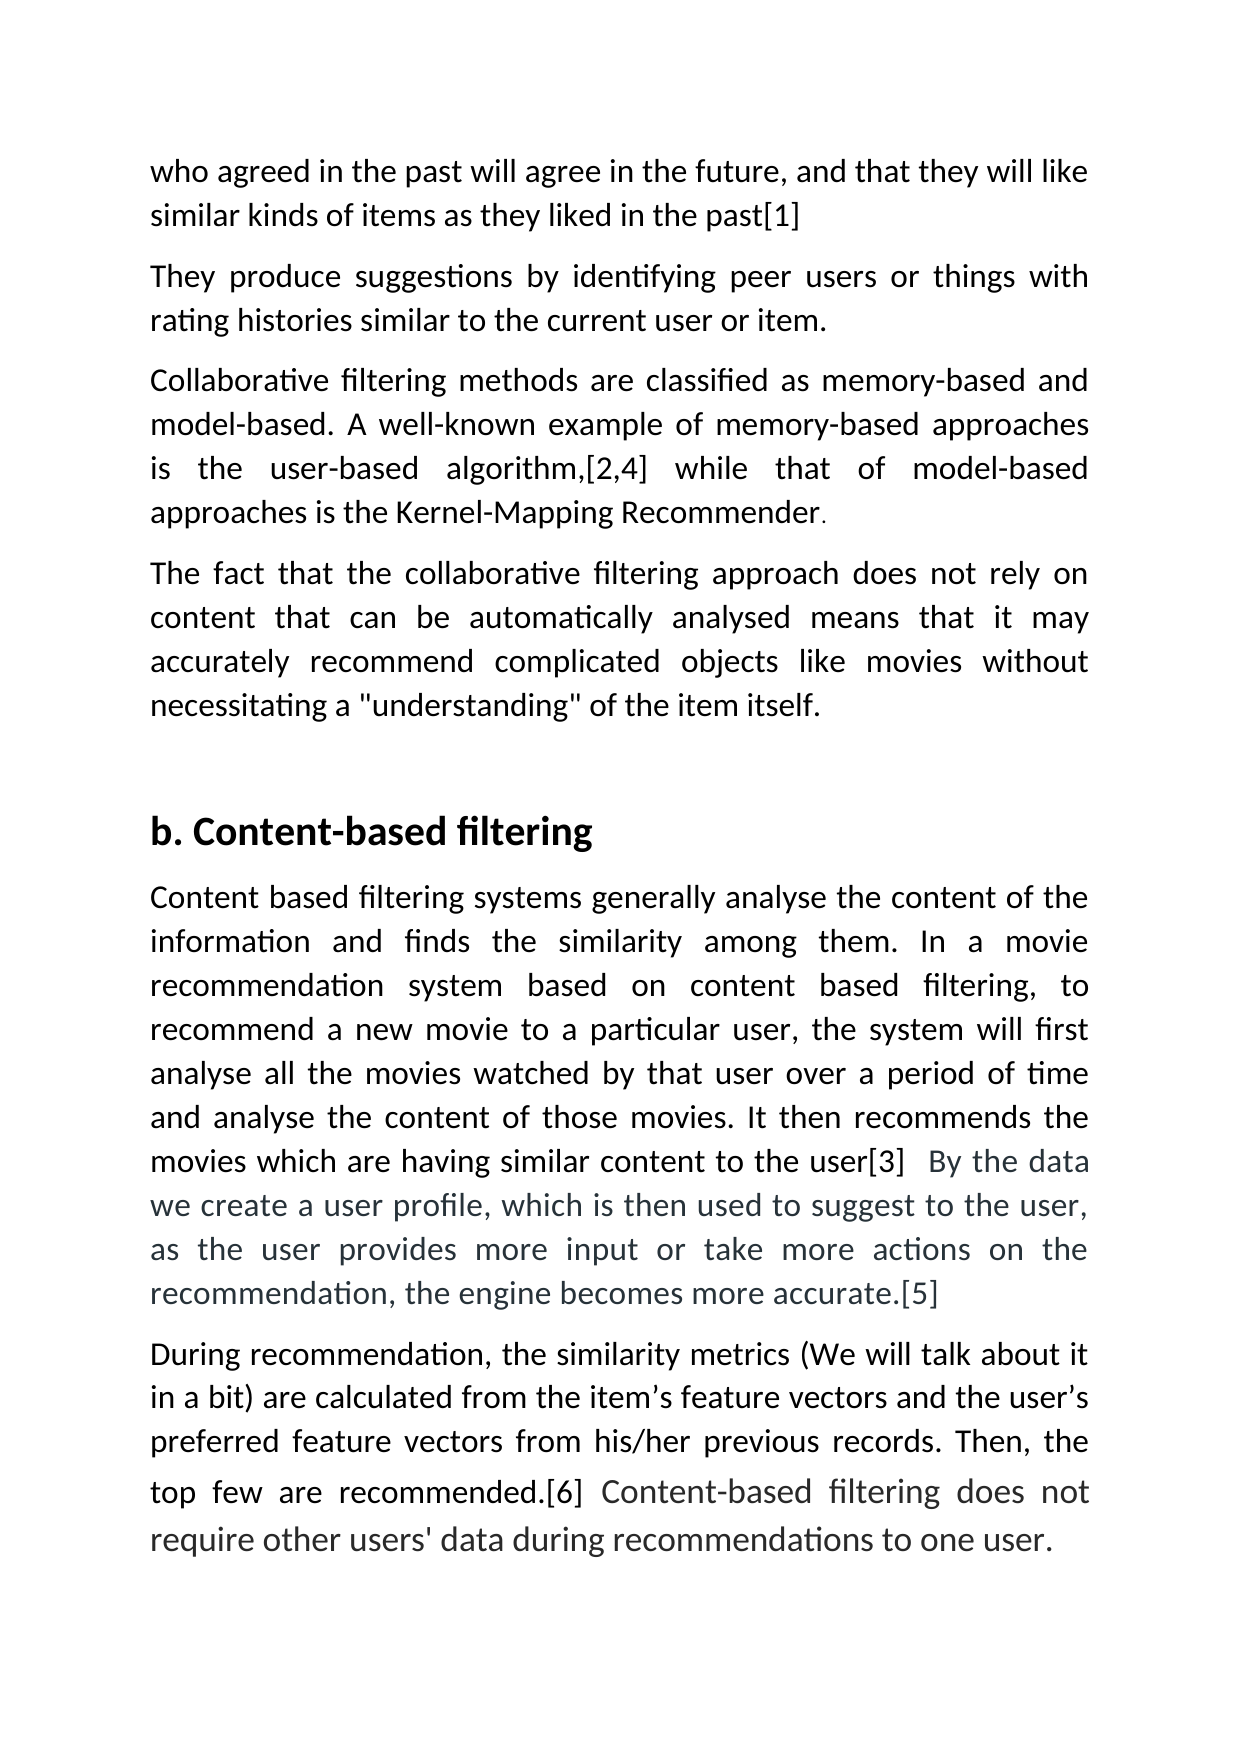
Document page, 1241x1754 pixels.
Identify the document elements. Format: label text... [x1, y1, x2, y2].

text The fact that the collaborative filtering approach does not rely on content that can be automatically analysed means that it may accurately recommend complicated objects like movies without necessitating a "understanding" of the item itself. [150, 552, 1090, 724]
text They produce suggestions by identifying peer users or things with rating histories similar to the current user or item. [150, 254, 1090, 339]
text b. Content-based filtering [150, 805, 1090, 856]
text Collaborative filtering methods are classified as memory-based and model-based. A well-known example of memory-based approaches is the user-based algorithm,[2,4] while that of model-based approaches is the Kernel-Mapping Recommender. [150, 359, 1090, 532]
text Content based filtering systems generally analyse the content of the information and finds the similarity among them. In a movie recommendation system based on content based filtering, to recommend a new movie to a particular user, the system will first analyse all the movies watched by that user over a period of time and analyse the content of those movies. It then recommends the movies which are having similar content to the user[3] By the data we create a user profile, which is then used to suggest to the user, as the user provides more input or take more actions on the recommendation, the engine becomes more accurate.[5] [150, 1269, 1090, 1313]
text Content based filtering systems generally analyse the content of the information and finds the similarity among them. In a movie recommendation system based on content based filtering, to recommend a new movie to a particular user, the system will first analyse all the movies watched by that user over a period of time and analyse the content of those movies. It then recommends the movies which are having similar content to the user[3] By the data we create a user profile, which is then used to suggest to the user, as the user provides more input or take more actions on the recommendation, the engine becomes more accurate.[5] [150, 876, 1090, 1184]
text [150, 150, 1090, 235]
text During recommendation, the similarity metrics (We will talk about it in a bit) are calculated from the item’s feature vectors and the user’s preferred feature vectors from his/her previous records. Then, the top few are recommended.[6] Content-based filtering does not require other users' data during recommendations to one user. [150, 1333, 1090, 1560]
